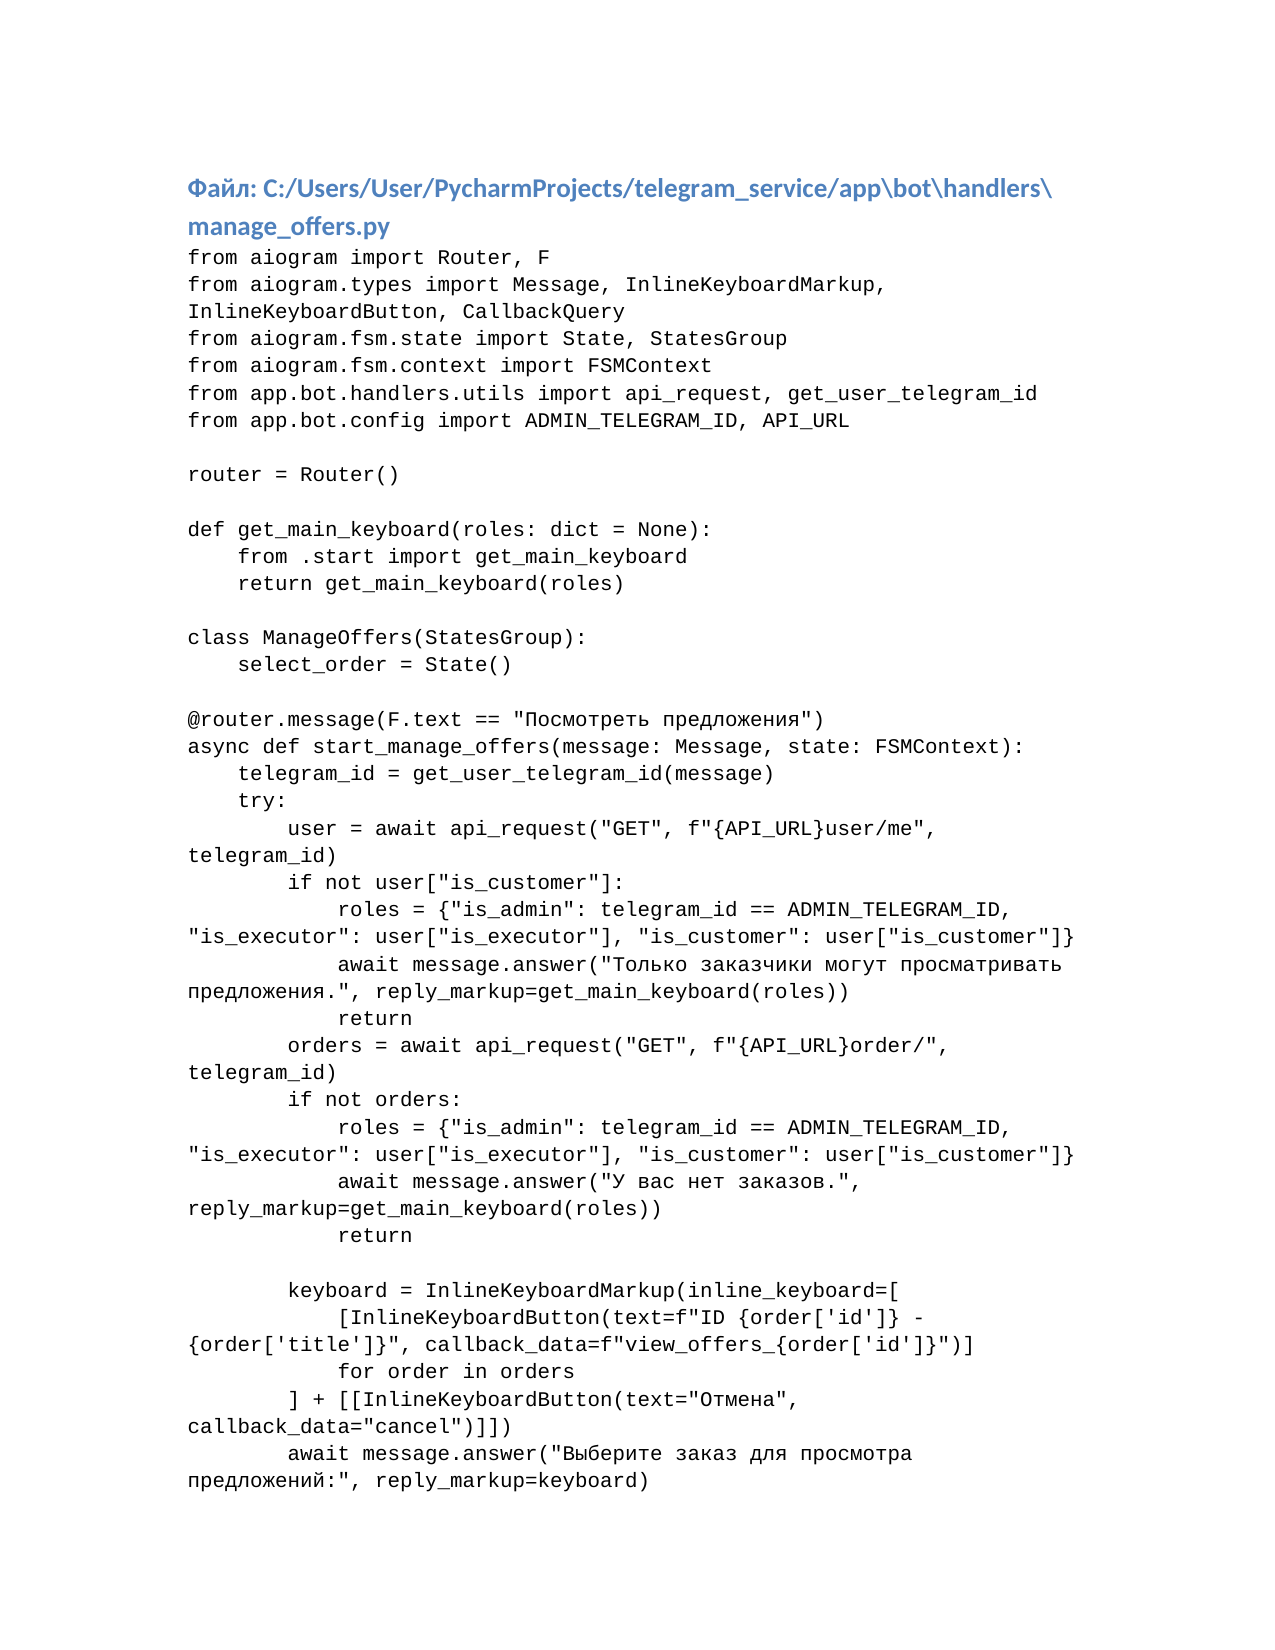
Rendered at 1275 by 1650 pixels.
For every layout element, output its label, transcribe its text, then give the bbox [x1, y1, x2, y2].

subtitle Файл: C:/Users/User/PycharmProjects/telegram_service/app\bot\handlers\manage_offers.py [187, 171, 1087, 242]
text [187, 247, 1087, 1494]
